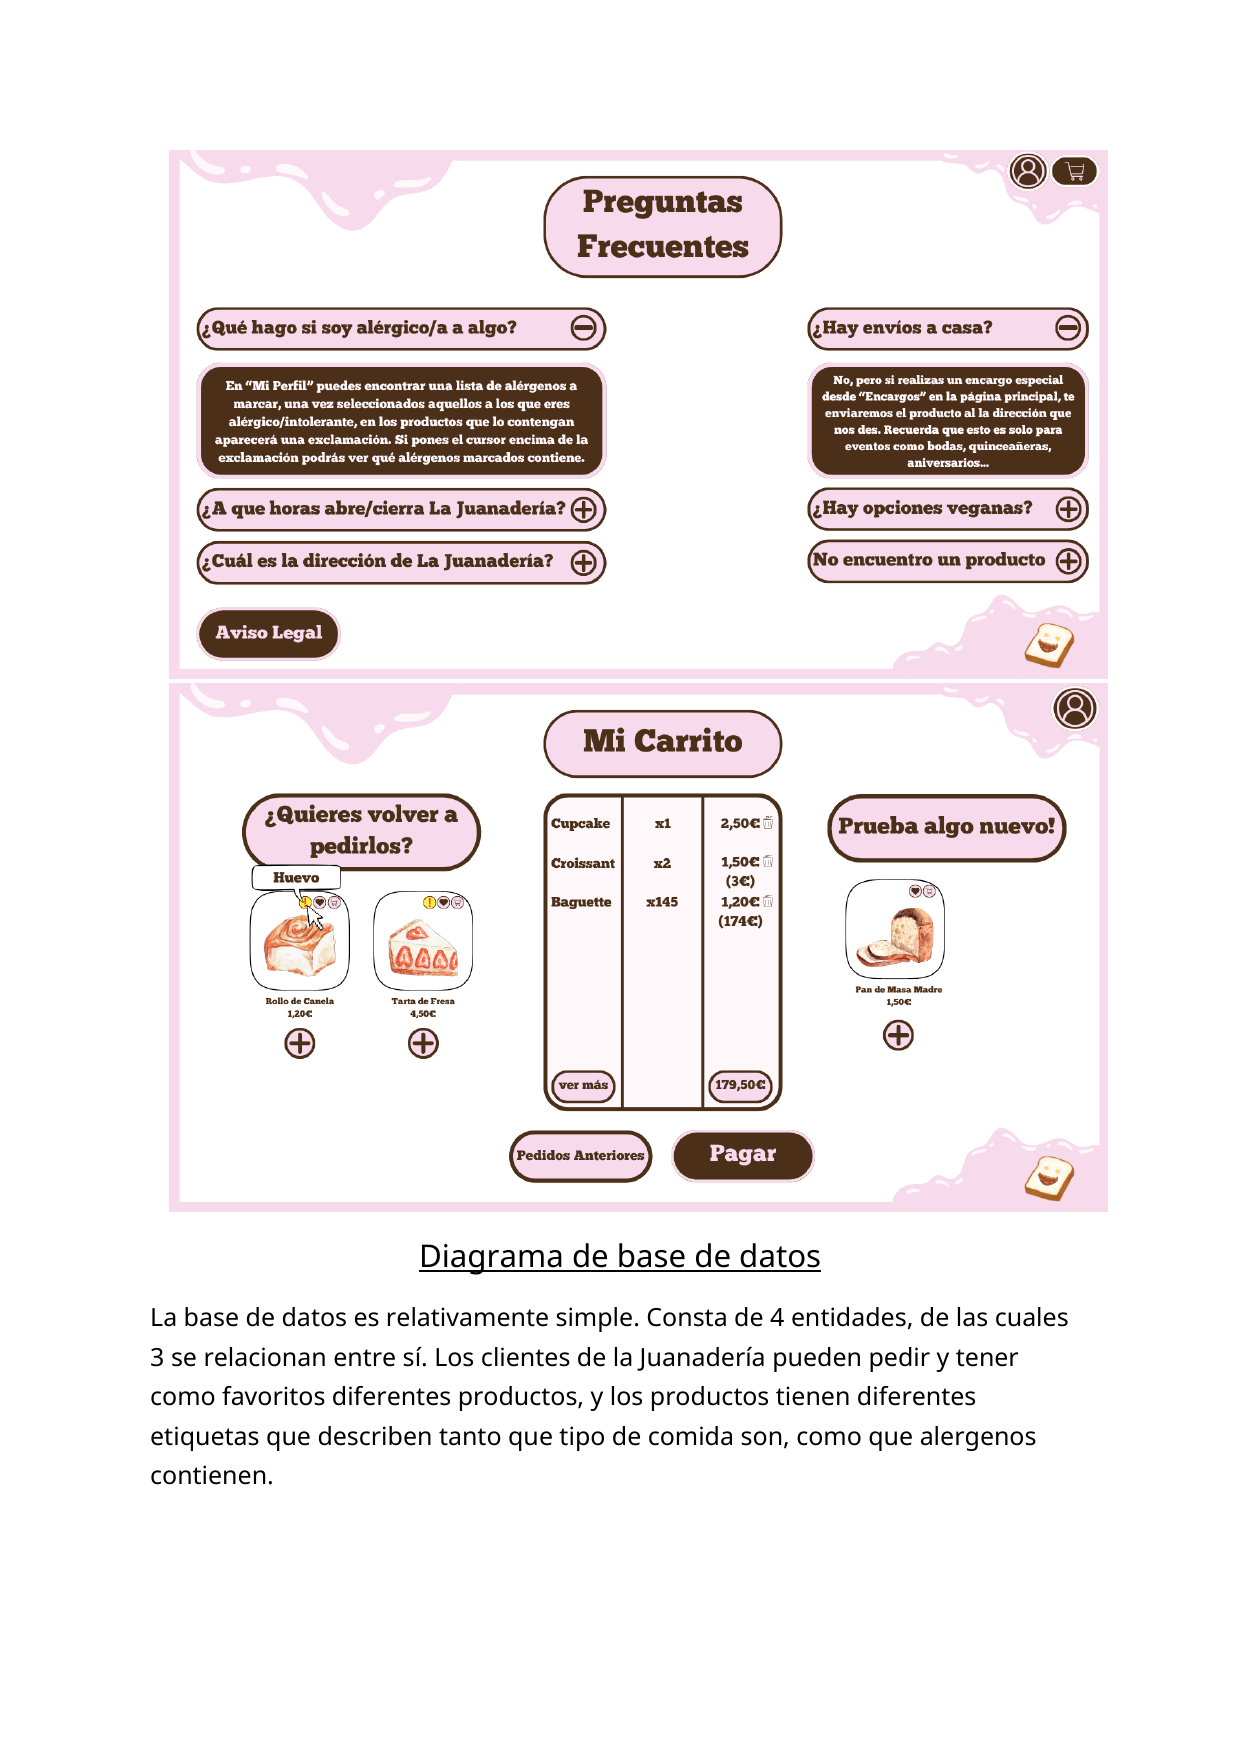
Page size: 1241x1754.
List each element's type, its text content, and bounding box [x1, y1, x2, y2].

text Diagrama de base de datos [150, 1234, 1090, 1276]
text La base de datos es relativamente simple. Consta de 4 entidades, de las cuales 3 se relacionan entre sí. Los clientes de la Juanadería pueden pedir y tener como favoritos diferentes productos, y los productos tienen diferentes etiquetas que describen tanto que tipo de comida son, como que alergenos contienen. [150, 1300, 1090, 1492]
